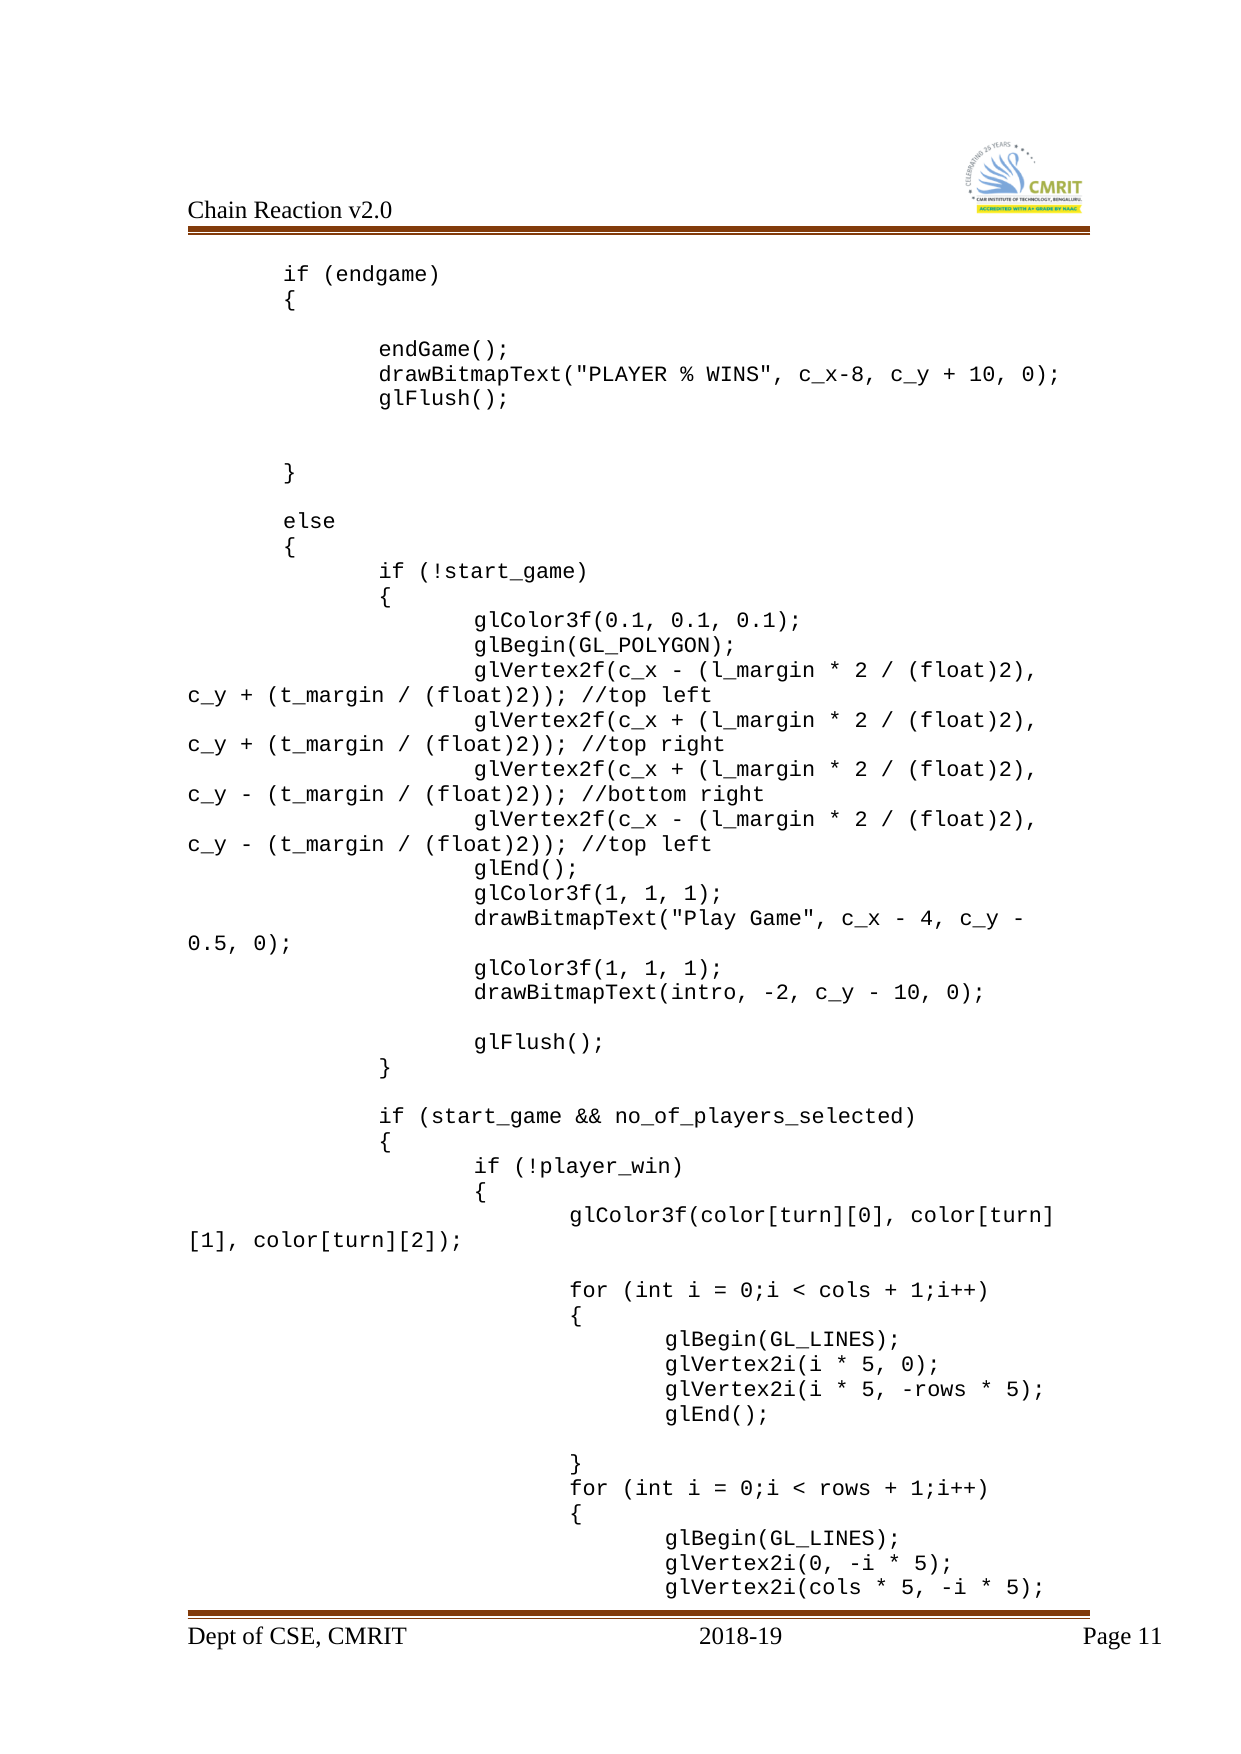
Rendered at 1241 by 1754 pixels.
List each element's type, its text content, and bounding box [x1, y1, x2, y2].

text glVertex2f(c_x - (l_margin * 2 / (float)2), c_y + (t_margin / (float)2)); //top left [187, 659, 1090, 709]
text drawBitmapText("PLAYER % WINS", c_x-8, c_y + 10, 0); [187, 363, 1090, 388]
text drawBitmapText("Play Game", c_x - 4, c_y - 0.5, 0); [187, 907, 1090, 957]
text glVertex2f(c_x - (l_margin * 2 / (float)2), c_y - (t_margin / (float)2)); //top left [187, 808, 1090, 857]
text { [187, 1130, 1090, 1155]
text glVertex2f(c_x + (l_margin * 2 / (float)2), c_y + (t_margin / (float)2)); //top right [187, 709, 1090, 758]
text { [187, 585, 1090, 609]
text if (!player_win) [187, 1155, 1090, 1180]
text } [187, 1452, 1090, 1477]
text glEnd(); [187, 1403, 1090, 1428]
text glBegin(GL_POLYGON); [187, 634, 1090, 659]
text glColor3f(1, 1, 1); [187, 957, 1090, 981]
picture [961, 136, 1085, 218]
text if (!start_game) [187, 560, 1090, 585]
text { [187, 1502, 1090, 1527]
text { [187, 1304, 1090, 1328]
text glColor3f(1, 1, 1); [187, 882, 1090, 907]
text glVertex2i(0, -i * 5); [187, 1552, 1090, 1576]
text glBegin(GL_LINES); [187, 1328, 1090, 1353]
text } [187, 1056, 1090, 1081]
text { [187, 1180, 1090, 1204]
text drawBitmapText(intro, -2, c_y - 10, 0); [187, 981, 1090, 1006]
text { [187, 535, 1090, 560]
text glVertex2i(cols * 5, -i * 5); [187, 1576, 1090, 1601]
text glColor3f(0.1, 0.1, 0.1); [187, 609, 1090, 634]
text for (int i = 0;i < cols + 1;i++) [187, 1279, 1090, 1304]
text } [187, 461, 1090, 486]
text glVertex2f(c_x + (l_margin * 2 / (float)2), c_y - (t_margin / (float)2)); //bottom right [187, 758, 1090, 808]
text else [187, 510, 1090, 535]
text glVertex2i(i * 5, 0); [187, 1353, 1090, 1378]
text glEnd(); [187, 857, 1090, 882]
text for (int i = 0;i < rows + 1;i++) [187, 1477, 1090, 1502]
text glFlush(); [187, 388, 1090, 412]
text glBegin(GL_LINES); [187, 1527, 1090, 1552]
text glColor3f(color[turn][0], color[turn][1], color[turn][2]); [187, 1204, 1090, 1254]
text glVertex2i(i * 5, -rows * 5); [187, 1378, 1090, 1403]
text glFlush(); [187, 1031, 1090, 1056]
text endGame(); [187, 338, 1090, 363]
text if (endgame) [187, 264, 1090, 288]
text { [187, 288, 1090, 313]
text if (start_game && no_of_players_selected) [187, 1105, 1090, 1130]
